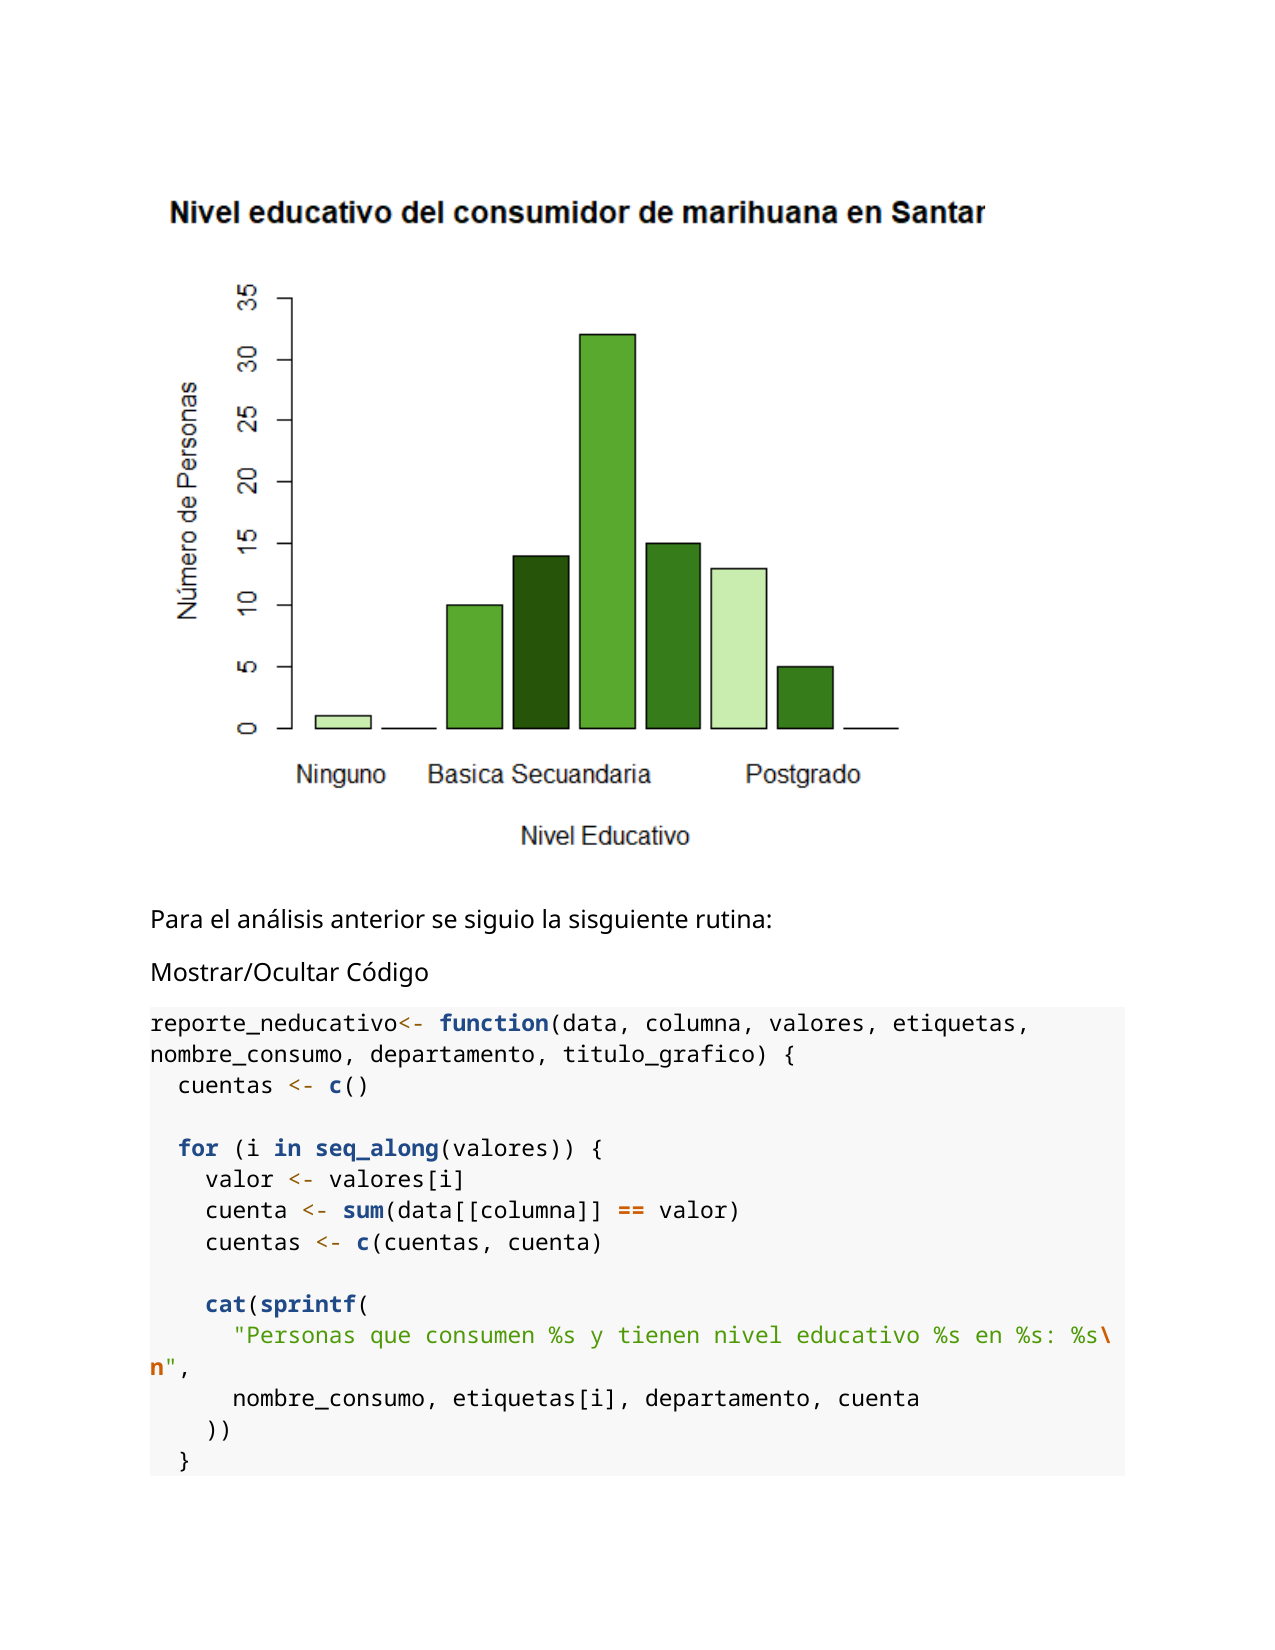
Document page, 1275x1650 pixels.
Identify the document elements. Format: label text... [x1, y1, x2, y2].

text Para el análisis anterior se siguio la sisguiente rutina: [150, 901, 1125, 935]
text Mostrar/Ocultar Código [150, 954, 1125, 988]
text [150, 1007, 1125, 1476]
picture [168, 150, 986, 883]
